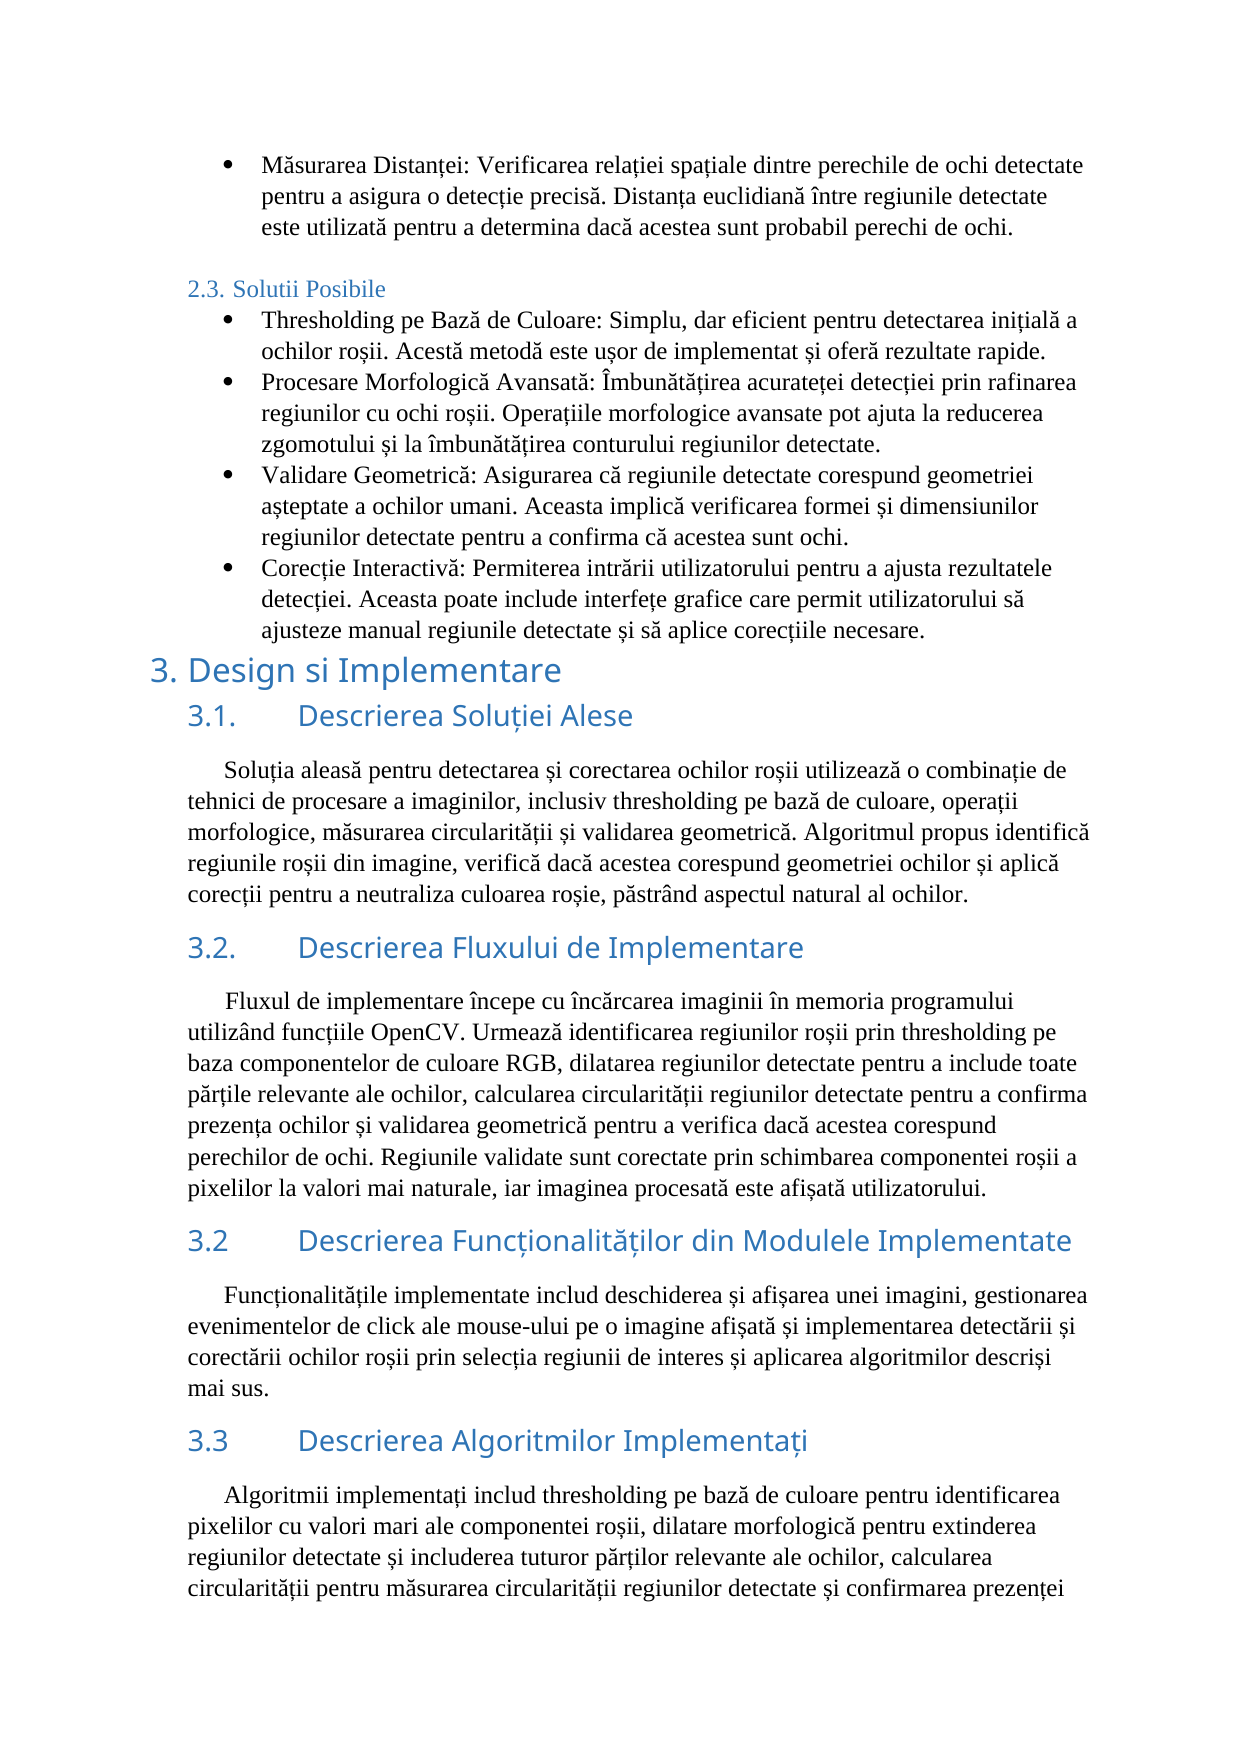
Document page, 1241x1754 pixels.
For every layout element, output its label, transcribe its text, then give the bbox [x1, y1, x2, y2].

list Descrierea Soluției Alese [187, 696, 1090, 735]
text Fluxul de implementare începe cu încărcarea imaginii în memoria programului utilizând funcțiile OpenCV. Urmează identificarea regiunilor roșii prin thresholding pe baza componentelor de culoare RGB, dilatarea regiunilor detectate pentru a include toate părțile relevante ale ochilor, calcularea circularității regiunilor detectate pentru a confirma prezența ochilor și validarea geometrică pentru a verifica dacă acestea corespund perechilor de ochi. Regiunile validate sunt corectate prin schimbarea componentei roșii a pixelilor la valori mai naturale, iar imaginea procesată este afișată utilizatorului. [187, 986, 1090, 1201]
text Soluția aleasă pentru detectarea și corectarea ochilor roșii utilizează o combinație de tehnici de procesare a imaginilor, inclusiv thresholding pe bază de culoare, operații morfologice, măsurarea circularității și validarea geometrică. Algoritmul propus identifică regiunile roșii din imagine, verifică dacă acestea corespund geometriei ochilor și aplică corecții pentru a neutraliza culoarea roșie, păstrând aspectul natural al ochilor. [187, 755, 1090, 908]
list Descrierea Algoritmilor Implementați [187, 1421, 1090, 1460]
list Procesare Morfologică Avansată: Îmbunătățirea acurateței detecției prin rafinarea regiunilor cu ochi roșii. Operațiile morfologice avansate pot ajuta la reducerea zgomotului și la îmbunătățirea conturului regiunilor detectate. [224, 367, 1090, 458]
list Design si Implementare [150, 647, 1090, 692]
list Solutii Posibile [187, 274, 1090, 303]
list Thresholding pe Bază de Culoare: Simplu, dar eficient pentru detectarea inițială a ochilor roșii. Acestă metodă este ușor de implementat și oferă rezultate rapide. [224, 305, 1090, 365]
list Descrierea Funcționalităților din Modulele Implementate [187, 1220, 1090, 1260]
list Descrierea Fluxului de Implementare [187, 927, 1090, 967]
text Funcționalitățile implementate includ deschiderea și afișarea unei imagini, gestionarea evenimentelor de click ale mouse-ului pe o imagine afișată și implementarea detectării și corectării ochilor roșii prin selecția regiunii de interes și aplicarea algoritmilor descriși mai sus. [187, 1280, 1090, 1402]
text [187, 1480, 1090, 1602]
list Corecție Interactivă: Permiterea intrării utilizatorului pentru a ajusta rezultatele detecției. Aceasta poate include interfețe grafice care permit utilizatorului să ajusteze manual regiunile detectate și să aplice corecțiile necesare. [224, 553, 1090, 644]
list Măsurarea Distanței: Verificarea relației spațiale dintre perechile de ochi detectate pentru a asigura o detecție precisă. Distanța euclidiană între regiunile detectate este utilizată pentru a determina dacă acestea sunt probabil perechi de ochi. [224, 150, 1090, 241]
list Validare Geometrică: Asigurarea că regiunile detectate corespund geometriei așteptate a ochilor umani. Aceasta implică verificarea formei și dimensiunilor regiunilor detectate pentru a confirma că acestea sunt ochi. [224, 460, 1090, 551]
